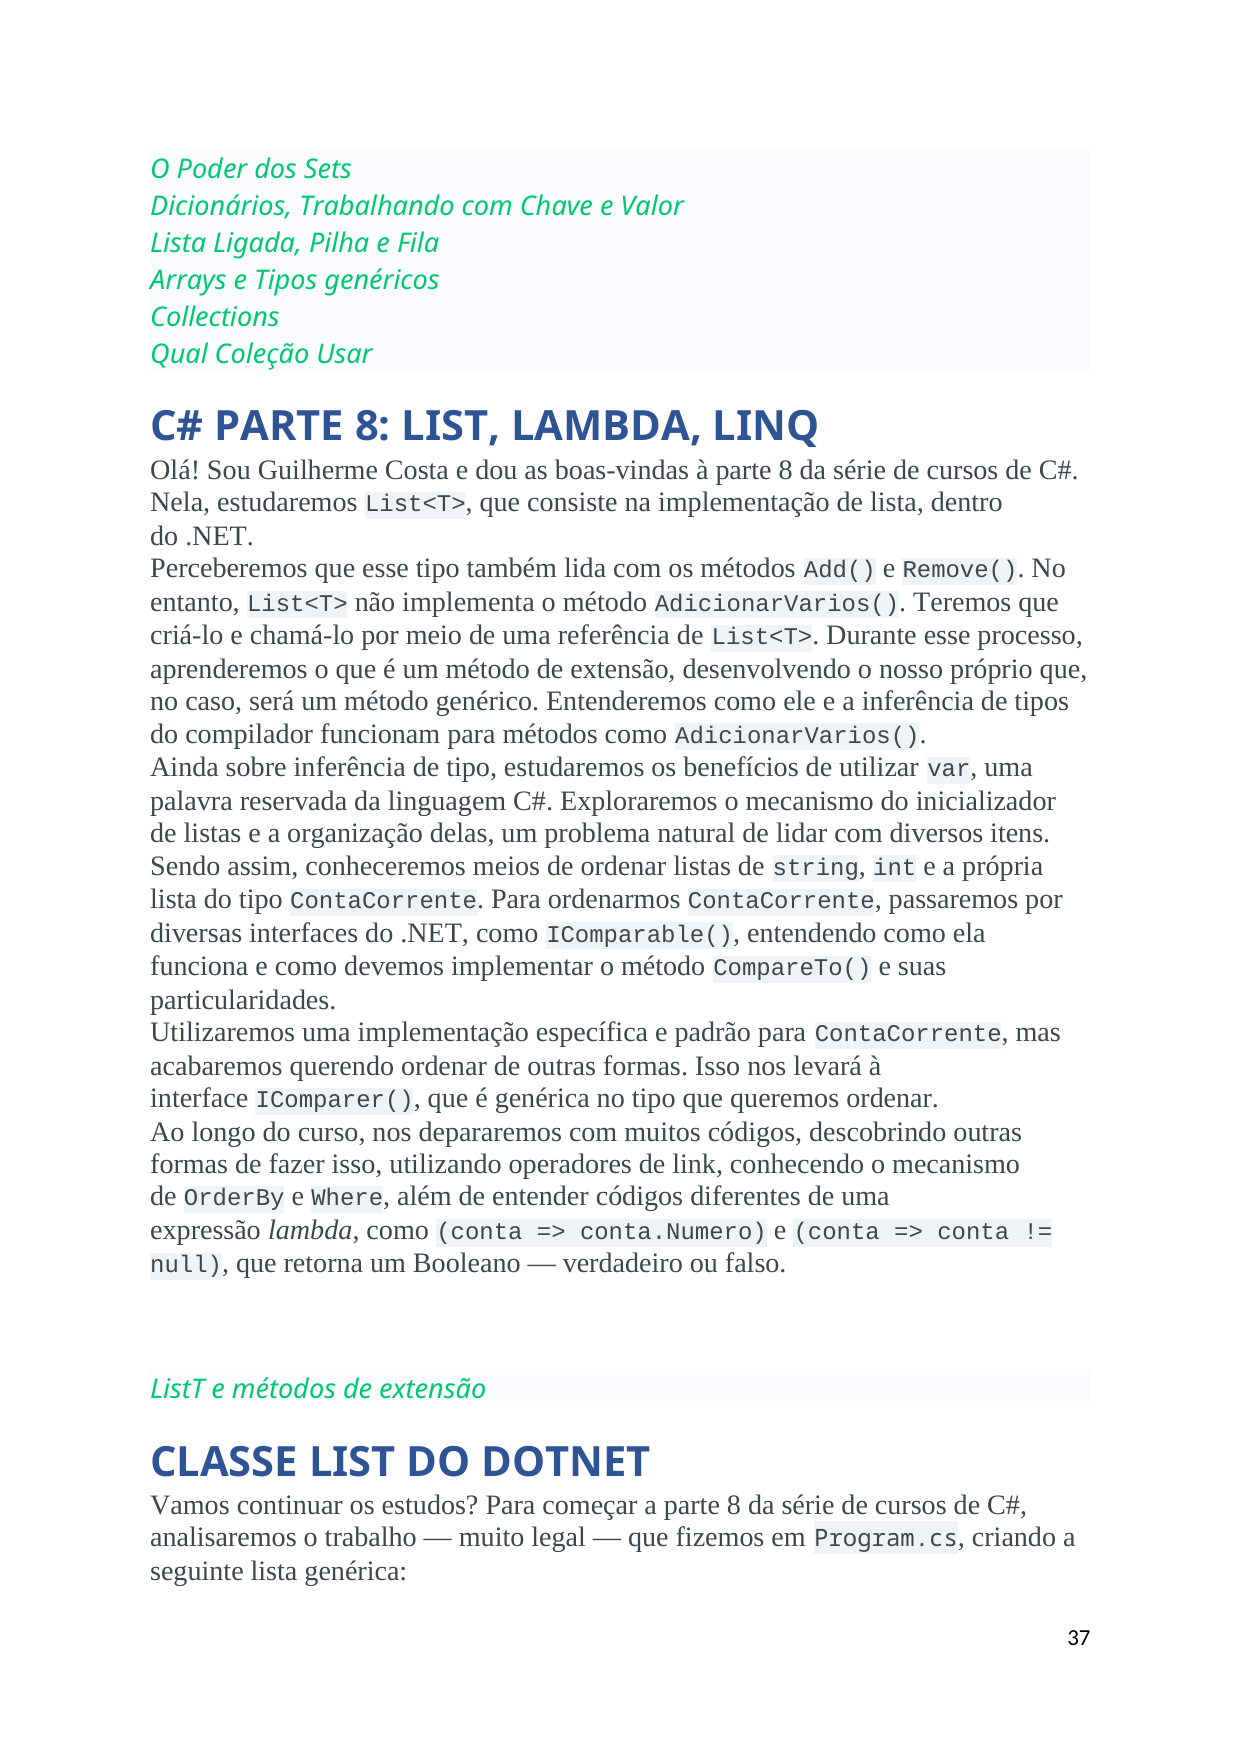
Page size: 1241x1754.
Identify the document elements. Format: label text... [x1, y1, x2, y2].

text Utilizaremos uma implementação específica e padrão para ContaCorrente, mas acabaremos querendo ordenar de outras formas. Isso nos levará à interface IComparer(), que é genérica no tipo que queremos ordenar. [150, 1015, 1090, 1115]
subtitle C# parte 8: List, lambda, linq [150, 396, 1090, 453]
subtitle Dicionários, Trabalhando com Chave e Valor [150, 187, 1090, 224]
subtitle Arrays e Tipos genéricos [150, 261, 1090, 297]
subtitle Classe List do dotNet [150, 1431, 1090, 1488]
text Vamos continuar os estudos? Para começar a parte 8 da série de cursos de C#, analisaremos o trabalho — muito legal — que fizemos em Program.cs, criando a seguinte lista genérica: [150, 1488, 1090, 1586]
text Ao longo do curso, nos depararemos com muitos códigos, descobrindo outras formas de fazer isso, utilizando operadores de link, conhecendo o mecanismo de OrderBy e Where, além de entender códigos diferentes de uma expressão lambda, como (conta => conta.Numero) e (conta => conta != null), que retorna um Booleano — verdadeiro ou falso. [150, 1115, 1090, 1280]
subtitle ListT e métodos de extensão [150, 1369, 1090, 1406]
text Perceberemos que esse tipo também lida com os métodos Add() e Remove(). No entanto, List<T> não implementa o método AdicionarVarios(). Teremos que criá-lo e chamá-lo por meio de uma referência de List<T>. Durante esse processo, aprenderemos o que é um método de extensão, desenvolvendo o nosso próprio que, no caso, será um método genérico. Entenderemos como ele e a inferência de tipos do compilador funcionam para métodos como AdicionarVarios(). [150, 551, 1090, 750]
text Ainda sobre inferência de tipo, estudaremos os benefícios de utilizar var, uma palavra reservada da linguagem C#. Exploraremos o mecanismo do inicializador de listas e a organização delas, um problema natural de lidar com diversos itens. [150, 750, 1090, 849]
text Sendo assim, conheceremos meios de ordenar listas de string, int e a própria lista do tipo ContaCorrente. Para ordenarmos ContaCorrente, passaremos por diversas interfaces do .NET, como IComparable(), entendendo como ela funciona e como devemos implementar o método CompareTo() e suas particularidades. [150, 849, 1090, 1015]
text Olá! Sou Guilherme Costa e dou as boas-vindas à parte 8 da série de cursos de C#. Nela, estudaremos List<T>, que consiste na implementação de lista, dentro do .NET. [150, 453, 1090, 551]
subtitle Qual Coleção Usar [150, 334, 1090, 371]
subtitle O Poder dos Sets [150, 150, 1090, 187]
subtitle Collections [150, 297, 1090, 334]
subtitle Lista Ligada, Pilha e Fila [150, 224, 1090, 261]
